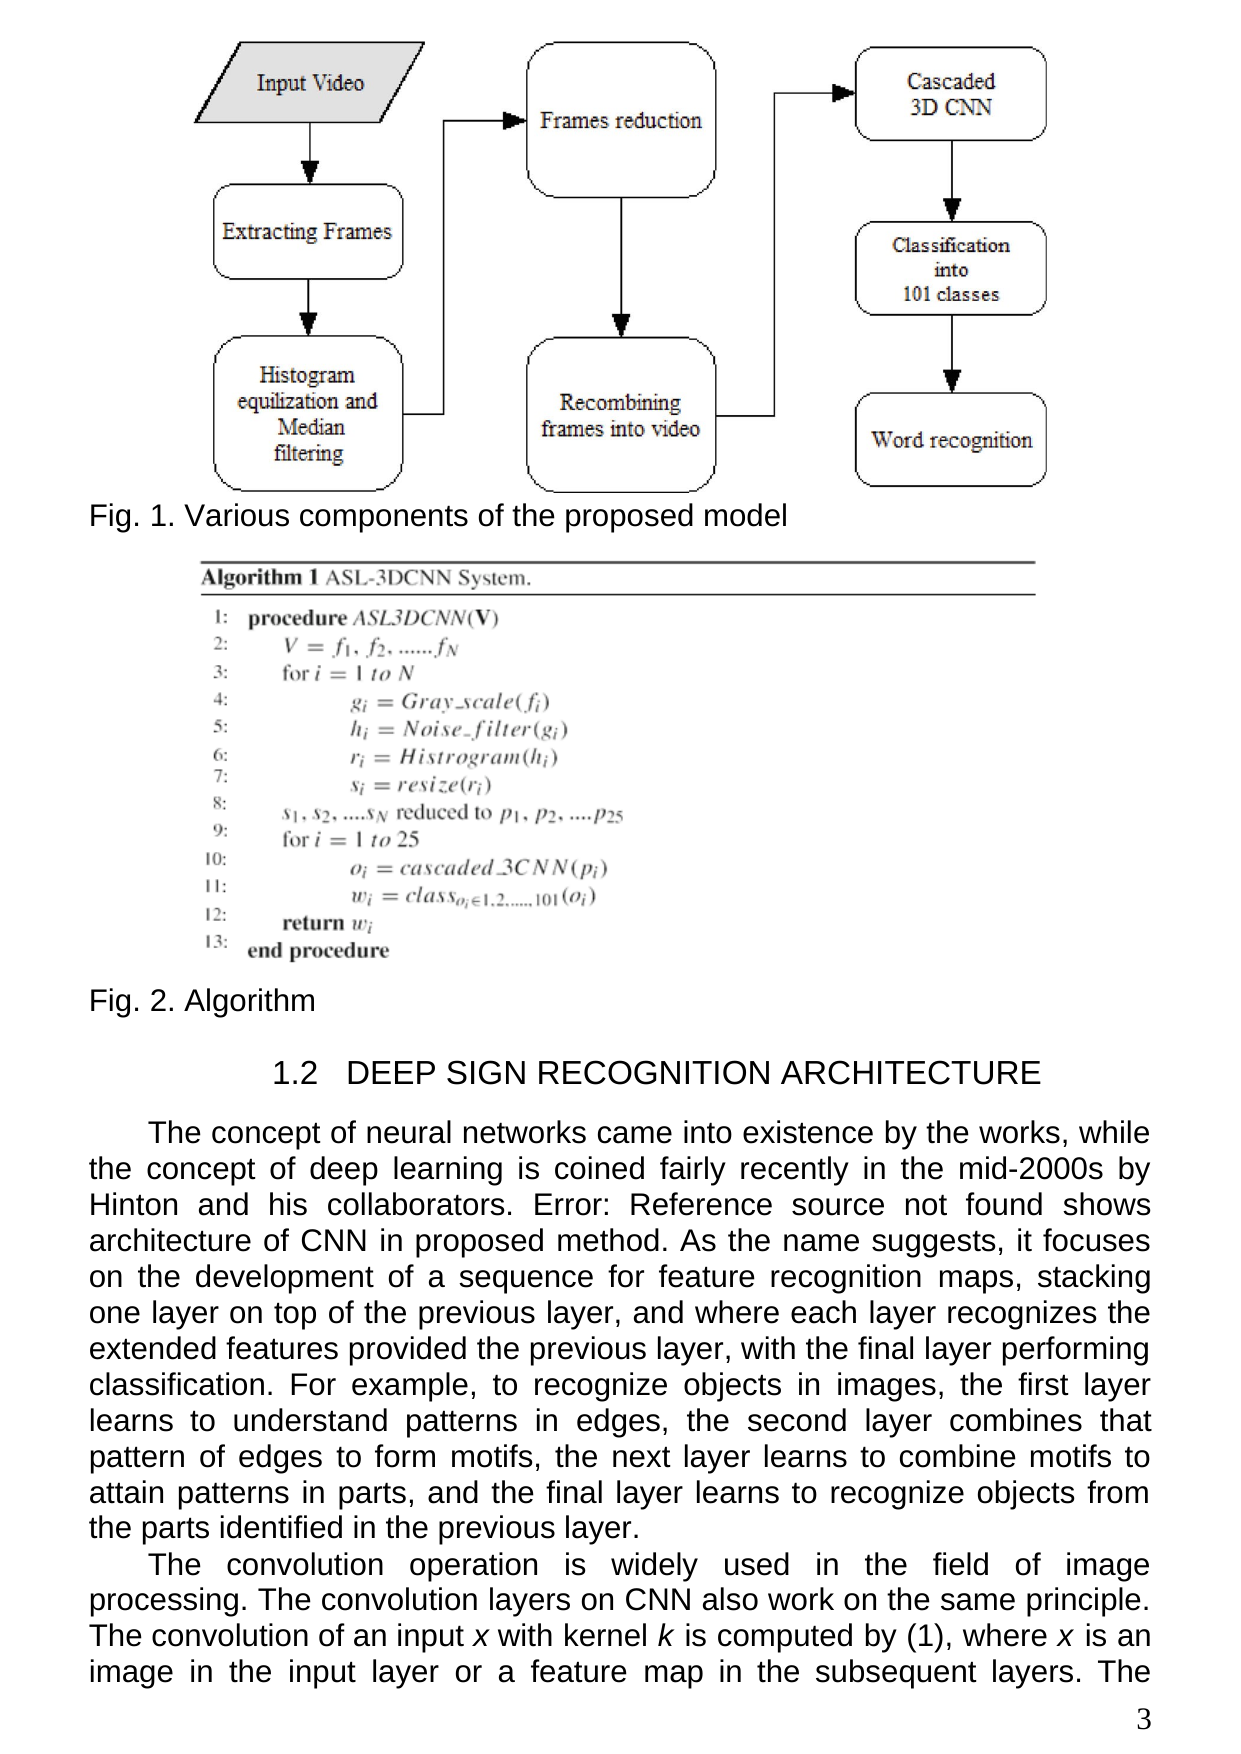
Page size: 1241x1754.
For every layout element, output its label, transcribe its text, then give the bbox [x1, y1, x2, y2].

text Fig. 2. Algorithm [89, 982, 1152, 1017]
text Fig. 1. Various components of the proposed model [89, 497, 1152, 533]
subtitle DEEP SIGN RECOGNITION ARCHITECTURE [162, 1053, 1152, 1091]
picture [193, 41, 1047, 493]
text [89, 1546, 1152, 1689]
picture [197, 557, 1043, 978]
